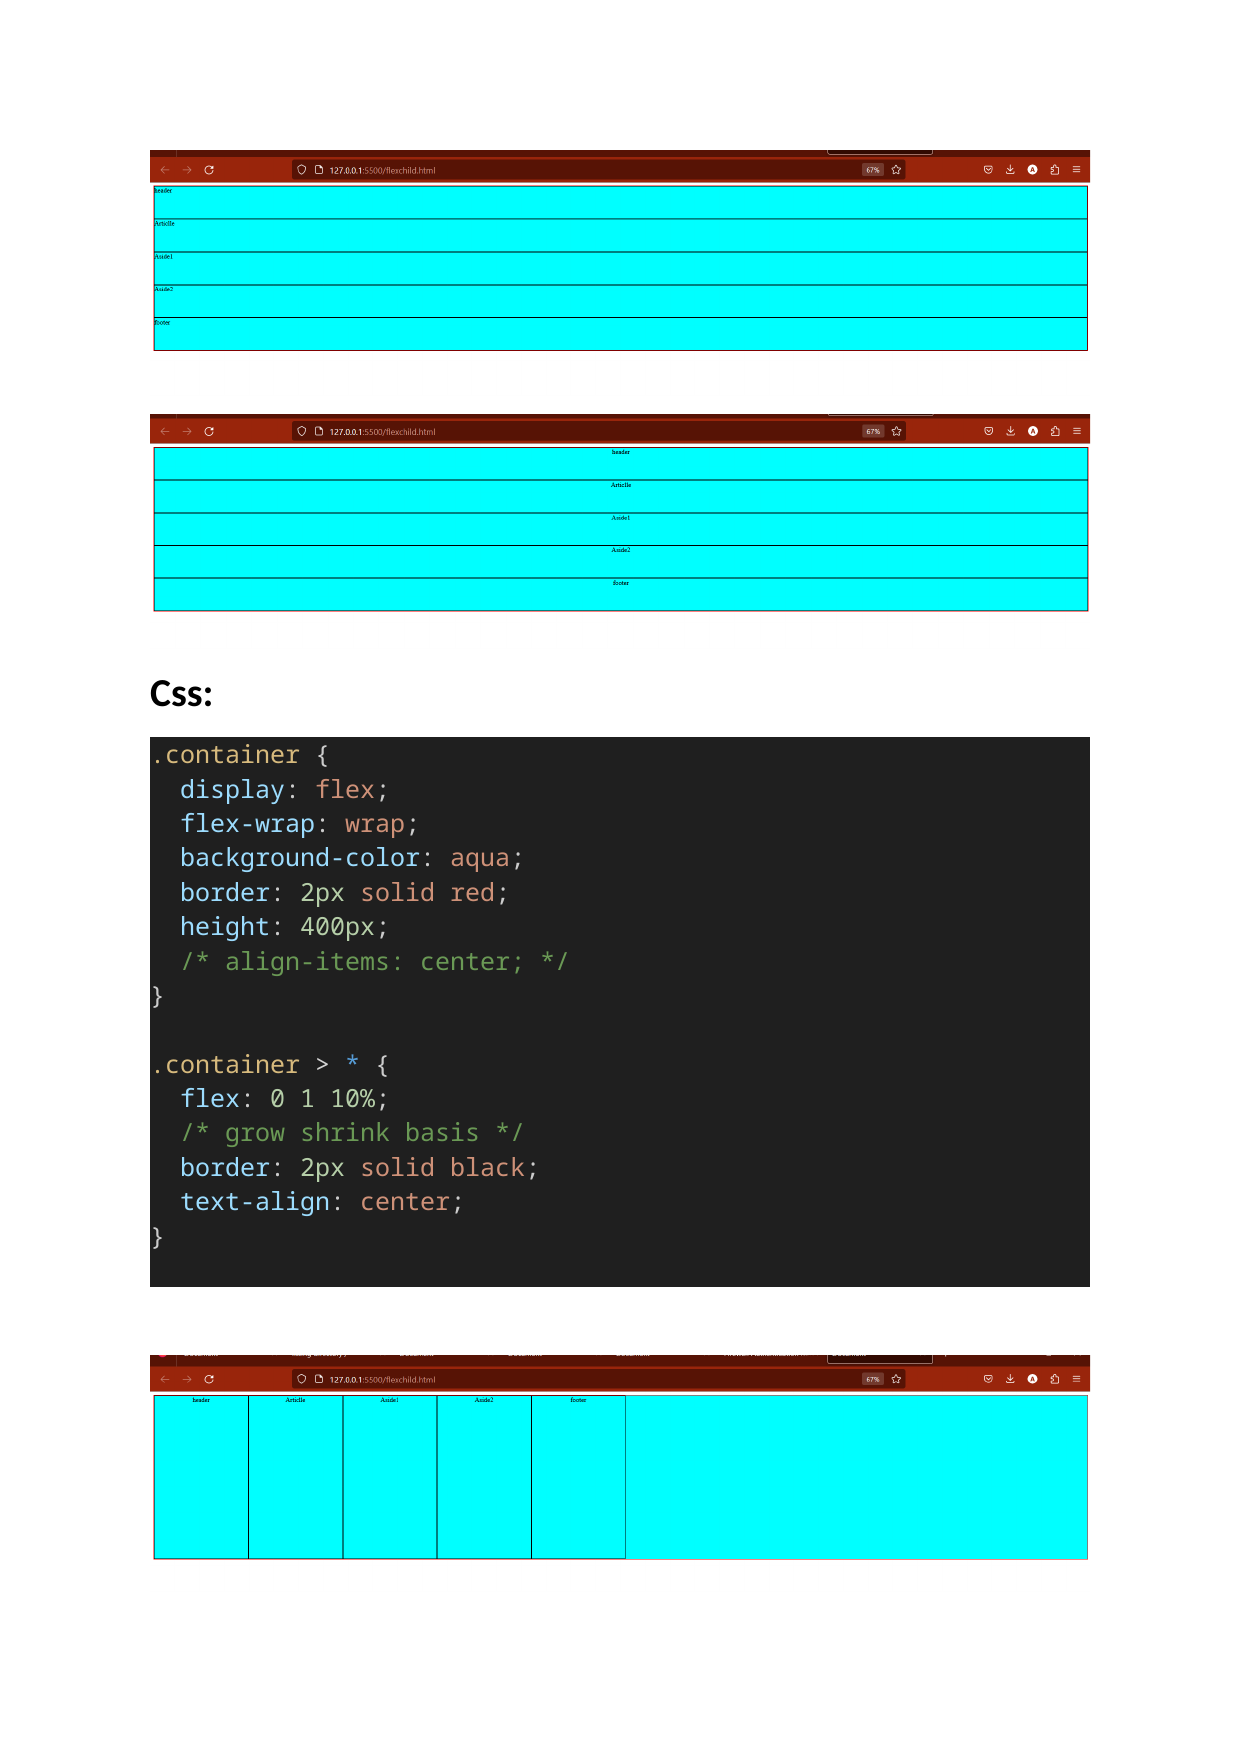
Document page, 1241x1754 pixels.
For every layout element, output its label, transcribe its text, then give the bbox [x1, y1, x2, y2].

text height: 400px; [150, 908, 1090, 943]
text /* align-items: center; */ [150, 943, 1090, 977]
text } [150, 977, 1090, 1012]
picture [150, 414, 1091, 649]
text flex: 0 1 10%; [150, 1080, 1090, 1115]
picture [150, 150, 1091, 396]
text .container > * { [150, 1046, 1090, 1080]
text display: flex; [150, 771, 1090, 805]
text .container { [150, 737, 1090, 771]
text border: 2px solid black; [150, 1149, 1090, 1183]
text background-color: aqua; [150, 840, 1090, 874]
text } [150, 1218, 1090, 1252]
picture [150, 1355, 1091, 1592]
text Css: [150, 668, 1090, 716]
text text-align: center; [150, 1183, 1090, 1218]
text /* grow shrink basis */ [150, 1115, 1090, 1149]
text border: 2px solid red; [150, 874, 1090, 908]
text flex-wrap: wrap; [150, 805, 1090, 840]
